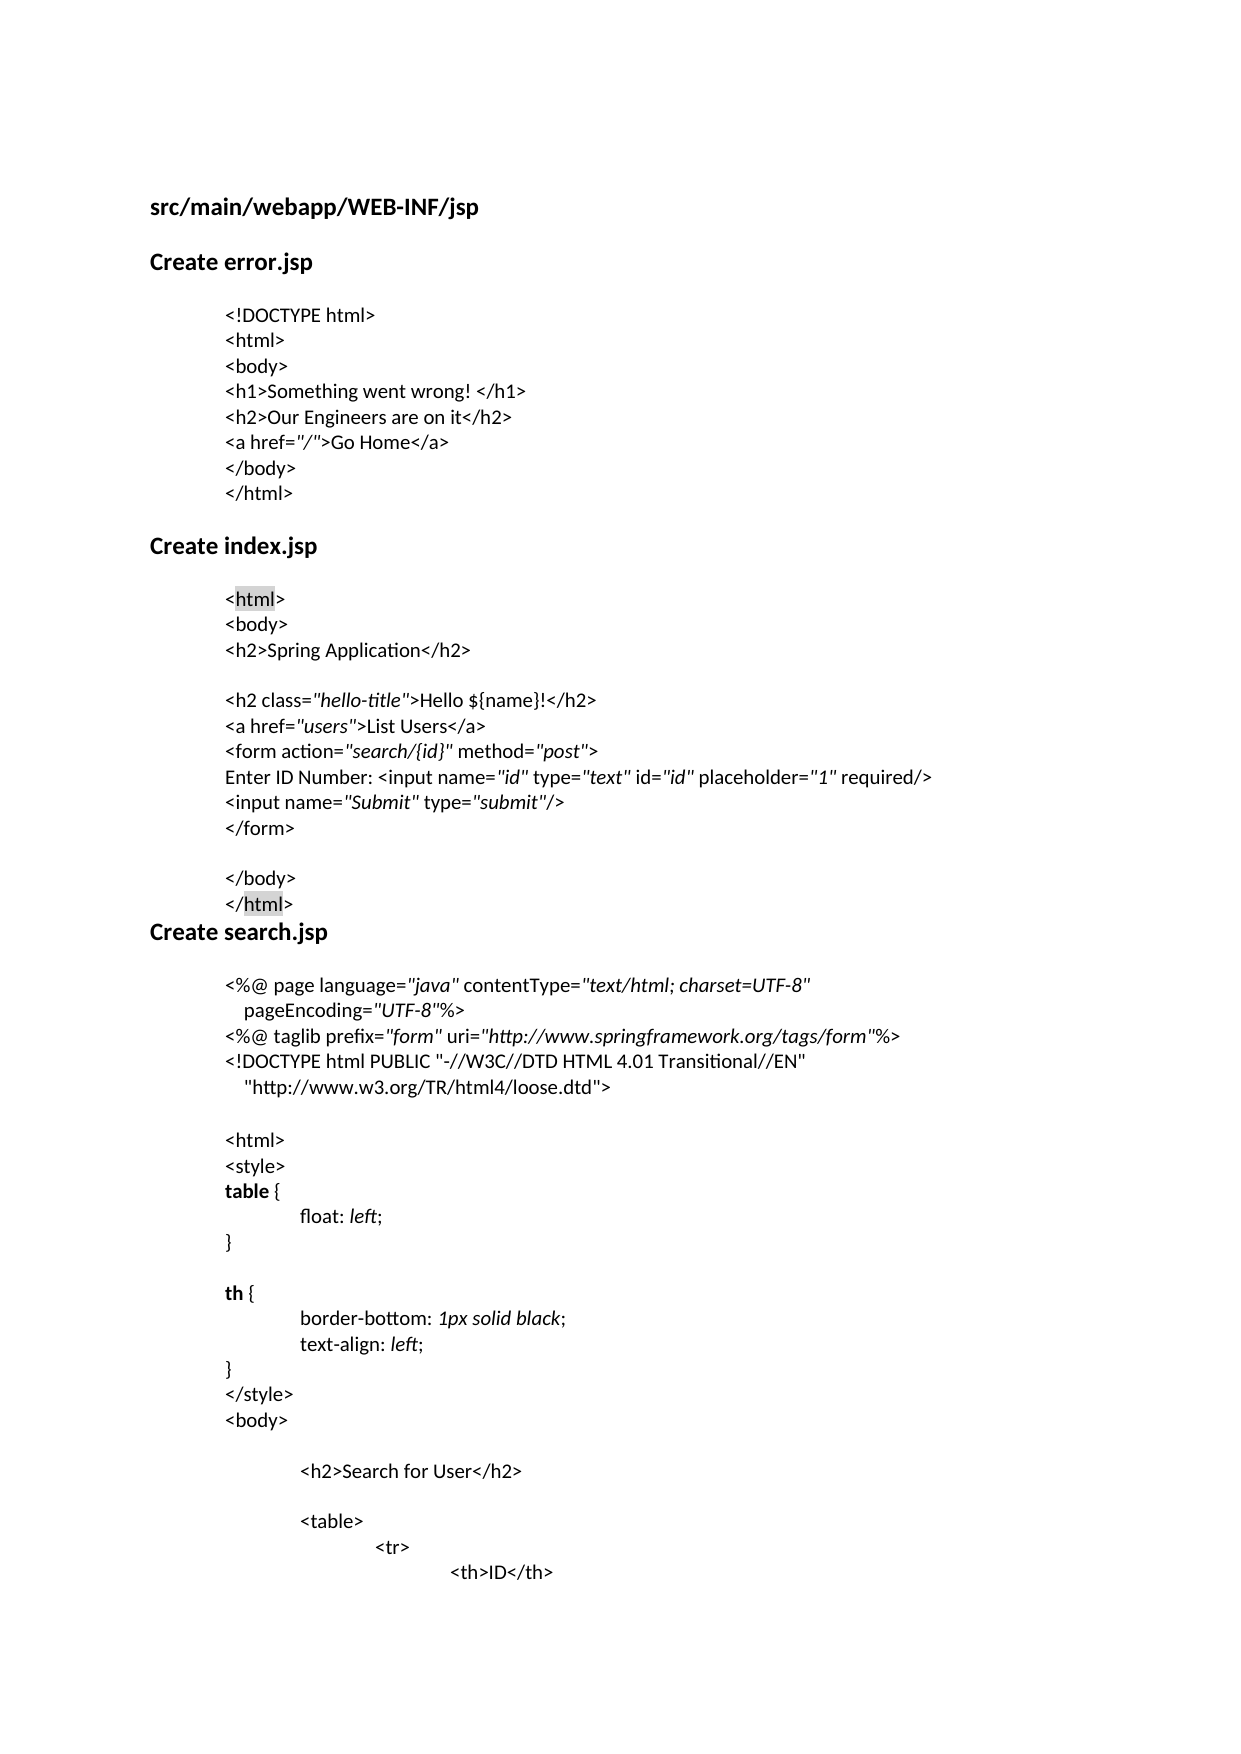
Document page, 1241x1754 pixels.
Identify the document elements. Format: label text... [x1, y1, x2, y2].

text float: left; [225, 1204, 1090, 1229]
text <%@ taglib prefix="form" uri="http://www.springframework.org/tags/form"%> [225, 1023, 1090, 1048]
text border-bottom: 1px solid black; [225, 1305, 1090, 1331]
text } [225, 1356, 1090, 1382]
text <h2>Spring Application</h2> [225, 637, 1090, 662]
text src/main/webapp/WEB-INF/jsp [150, 191, 1090, 221]
text } [225, 1229, 1090, 1254]
text </html> [225, 480, 1090, 506]
text <form action="search/{id}" method="post"> [225, 738, 1090, 764]
text <h2>Our Engineers are on it</h2> [225, 404, 1090, 429]
text Create index.jsp [150, 530, 1090, 561]
text <h2>Search for User</h2> [225, 1458, 1090, 1483]
text <table> [225, 1509, 1090, 1534]
text pageEncoding="UTF-8"%> [225, 998, 1090, 1023]
text </html> [283, 891, 1090, 916]
text <body> [225, 353, 1090, 378]
text </html> [225, 891, 244, 916]
text </style> [225, 1382, 1090, 1407]
text <input name="Submit" type="submit"/> [225, 789, 1090, 815]
text </body> [225, 455, 1090, 480]
text <!DOCTYPE html PUBLIC "-//W3C//DTD HTML 4.01 Transitional//EN" [225, 1048, 1090, 1074]
text <!DOCTYPE html> [225, 302, 1090, 328]
text Create search.jsp [150, 916, 1090, 947]
text </form> [225, 815, 1090, 840]
text Create error.jsp [150, 246, 1090, 277]
text <a href="/">Go Home</a> [225, 429, 1090, 455]
text Enter ID Number: <input name="id" type="text" id="id" placeholder="1" required/> [225, 764, 1090, 789]
text <th>ID</th> [225, 1559, 1090, 1585]
text <html> [225, 328, 1090, 353]
text <html> [225, 1127, 1090, 1153]
text <html> [275, 586, 1090, 611]
text text-align: left; [225, 1331, 1090, 1356]
text <a href="users">List Users</a> [225, 713, 1090, 738]
text <body> [225, 1407, 1090, 1432]
text <h2 class="hello-title">Hello ${name}!</h2> [225, 688, 1090, 713]
text table { [225, 1178, 1090, 1204]
text <tr> [225, 1534, 1090, 1559]
text th { [225, 1280, 1090, 1305]
text <h1>Something went wrong! </h1> [225, 378, 1090, 404]
text </body> [225, 866, 1090, 891]
text <body> [225, 611, 1090, 637]
text "http://www.w3.org/TR/html4/loose.dtd"> [225, 1074, 1090, 1099]
text <%@ page language="java" contentType="text/html; charset=UTF-8" [225, 972, 1090, 998]
text <style> [225, 1153, 1090, 1178]
